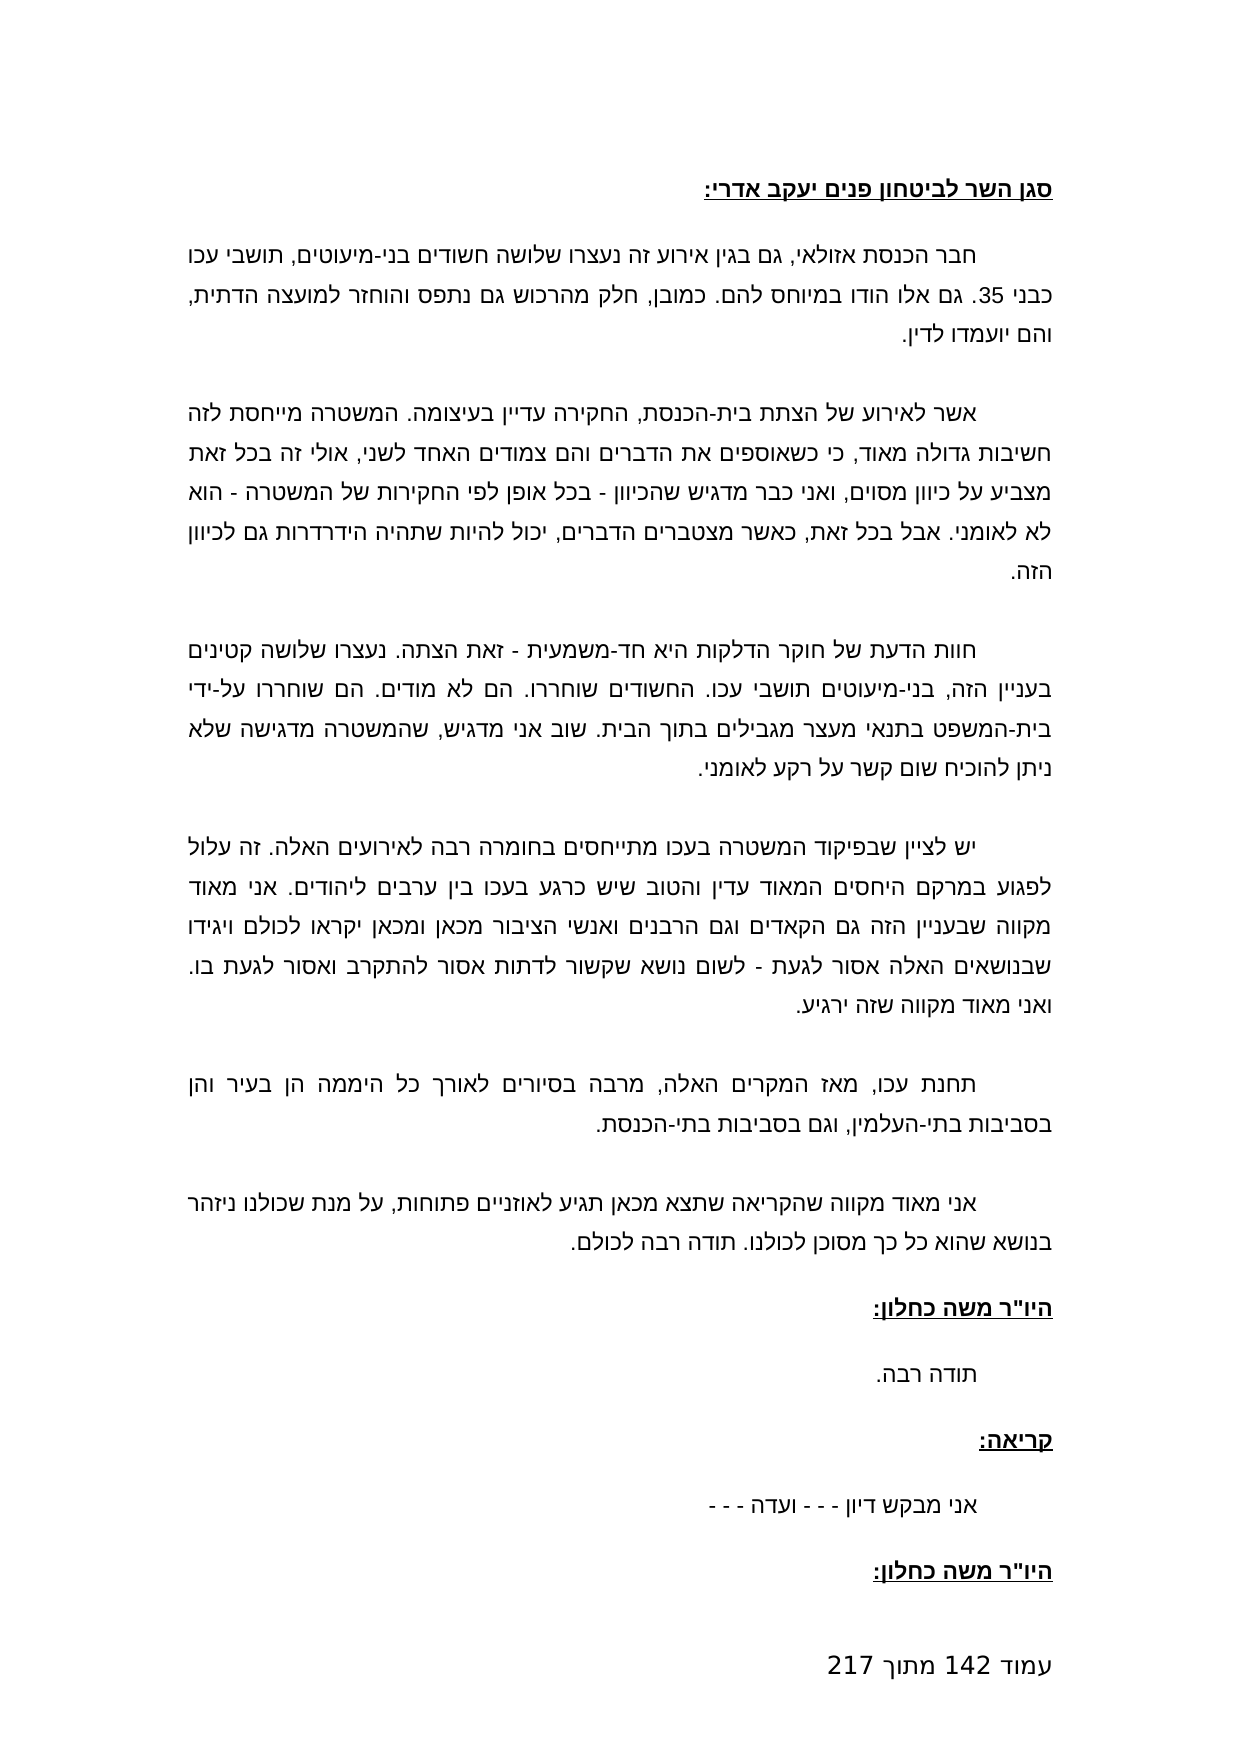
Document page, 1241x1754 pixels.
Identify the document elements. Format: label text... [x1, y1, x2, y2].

text היו"ר משה כחלון: [187, 1532, 1053, 1585]
text חבר הכנסת אזולאי, גם בגין אירוע זה נעצרו שלושה חשודים בני-מיעוטים, תושבי עכו כבני 35. גם אלו הודו במיוחס להם. כמובן, חלק מהרכוש גם נתפס והוחזר למועצה הדתית, והם יועמדו לדין. [187, 242, 1053, 347]
text אני מבקש דיון - - - ועדה - - - [187, 1492, 1053, 1519]
text חוות הדעת של חוקר הדלקות היא חד-משמעית - זאת הצתה. נעצרו שלושה קטינים בעניין הזה, בני-מיעוטים תושבי עכו. החשודים שוחררו. הם לא מודים. הם שוחררו על-ידי בית-המשפט בתנאי מעצר מגבילים בתוך הבית. שוב אני מדגיש, שהמשטרה מדגישה שלא ניתן להוכיח שום קשר על רקע לאומני. [187, 637, 1053, 782]
text תודה רבה. [187, 1361, 1053, 1387]
text אשר לאירוע של הצתת בית-הכנסת, החקירה עדיין בעיצומה. המשטרה מייחסת לזה חשיבות גדולה מאוד, כי כשאוספים את הדברים והם צמודים האחד לשני, אולי זה בכל זאת מצביע על כיוון מסוים, ואני כבר מדגיש שהכיוון - בכל אופן לפי החקירות של המשטרה - הוא לא לאומני. אבל בכל זאת, כאשר מצטברים הדברים, יכול להיות שתהיה הידרדרות גם לכיוון הזה. [187, 400, 1053, 584]
text אני מאוד מקווה שהקריאה שתצא מכאן תגיע לאוזניים פתוחות, על מנת שכולנו ניזהר בנושא שהוא כל כך מסוכן לכולנו. תודה רבה לכולם. [187, 1190, 1053, 1256]
text יש לציין שבפיקוד המשטרה בעכו מתייחסים בחומרה רבה לאירועים האלה. זה עלול לפגוע במרקם היחסים המאוד עדין והטוב שיש כרגע בעכו בין ערבים ליהודים. אני מאוד מקווה שבעניין הזה גם הקאדים וגם הרבנים ואנשי הציבור מכאן ומכאן יקראו לכולם ויגידו שבנושאים האלה אסור לגעת - לשום נושא שקשור לדתות אסור להתקרב ואסור לגעת בו. ואני מאוד מקווה שזה ירגיע. [187, 834, 1053, 1019]
text תחנת עכו, מאז המקרים האלה, מרבה בסיורים לאורך כל היממה הן בעיר והן בסביבות בתי-העלמין, וגם בסביבות בתי-הכנסת. [187, 1071, 1053, 1137]
text סגן השר לביטחון פנים יעקב אדרי: [187, 150, 1053, 203]
text קריאה: [187, 1400, 1053, 1453]
text היו"ר משה כחלון: [187, 1269, 1053, 1321]
